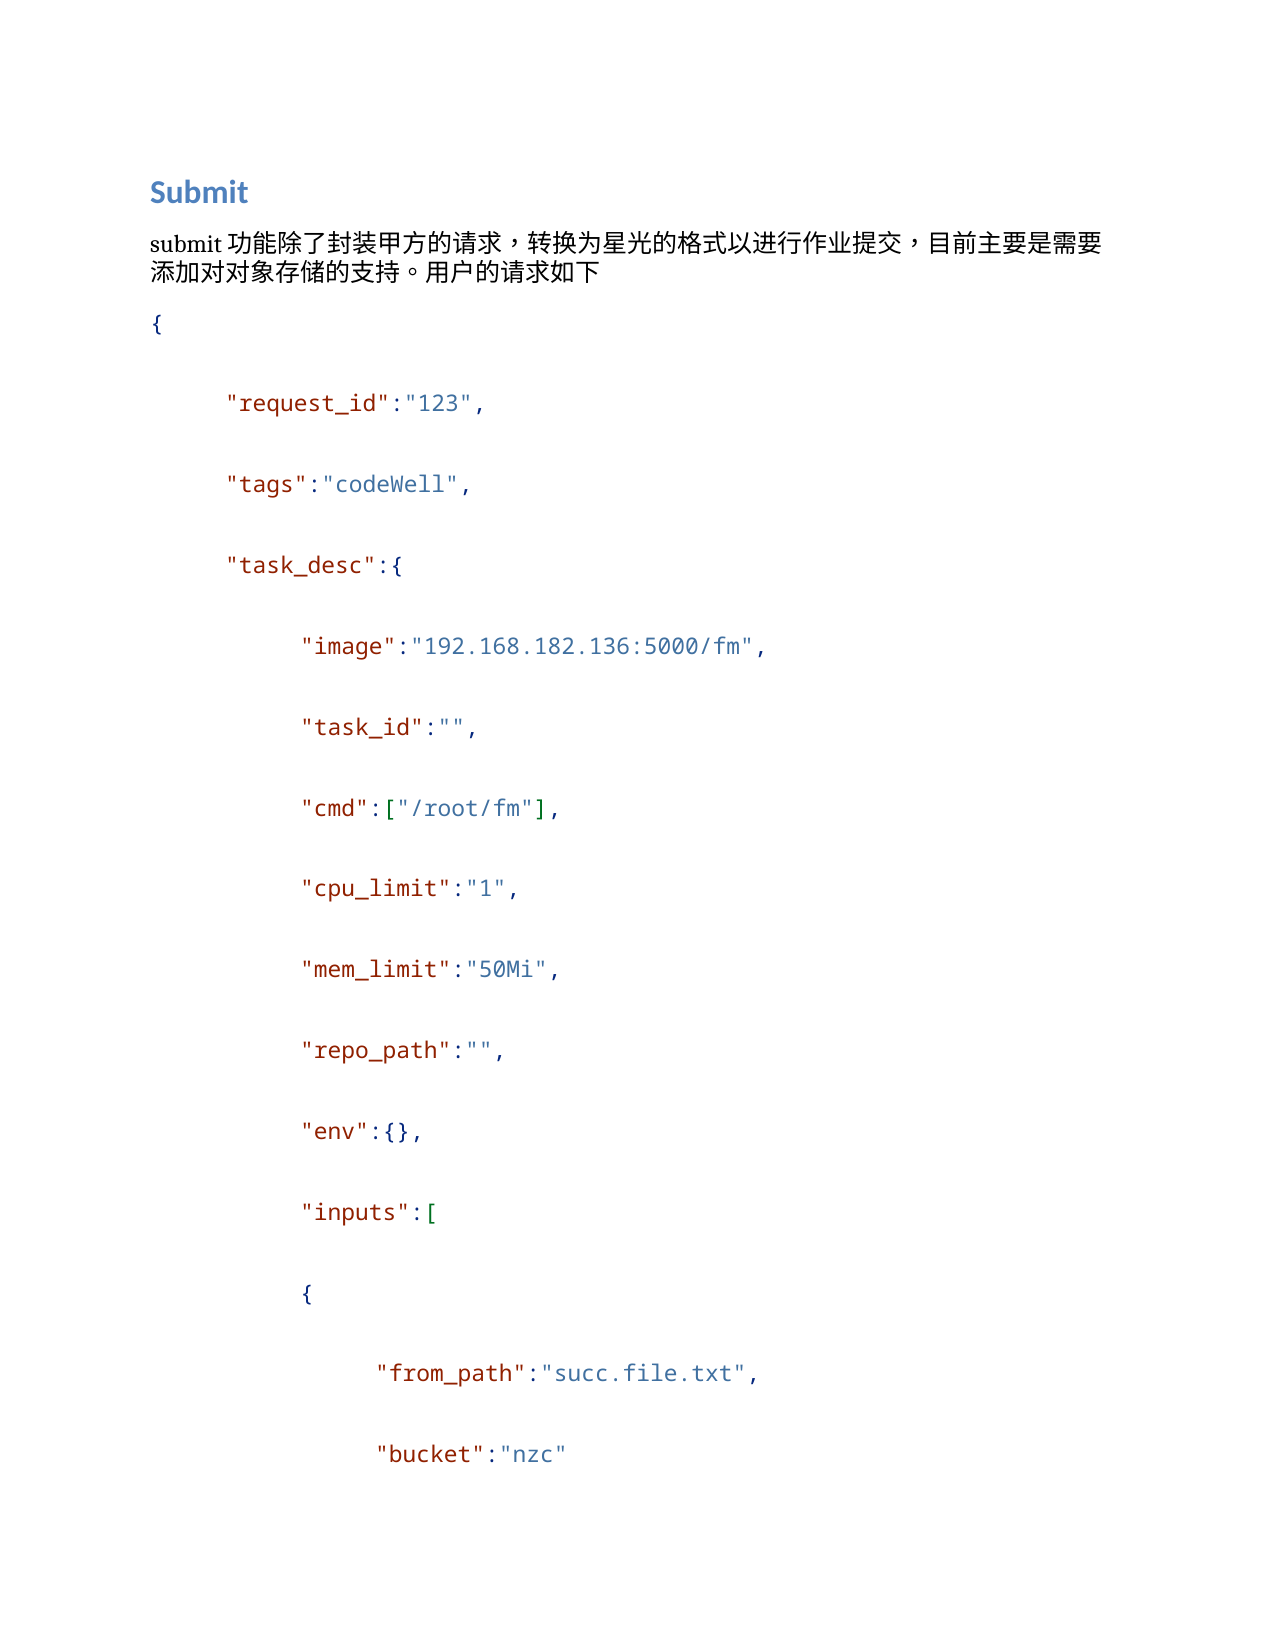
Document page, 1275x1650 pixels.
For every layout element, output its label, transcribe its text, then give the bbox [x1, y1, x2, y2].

subtitle Submit [150, 171, 1125, 212]
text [150, 307, 1125, 1469]
text submit功能除了封装甲方的请求，转换为星光的格式以进行作业提交，目前主要是需要添加对对象存储的支持。用户的请求如下 [150, 230, 1125, 288]
